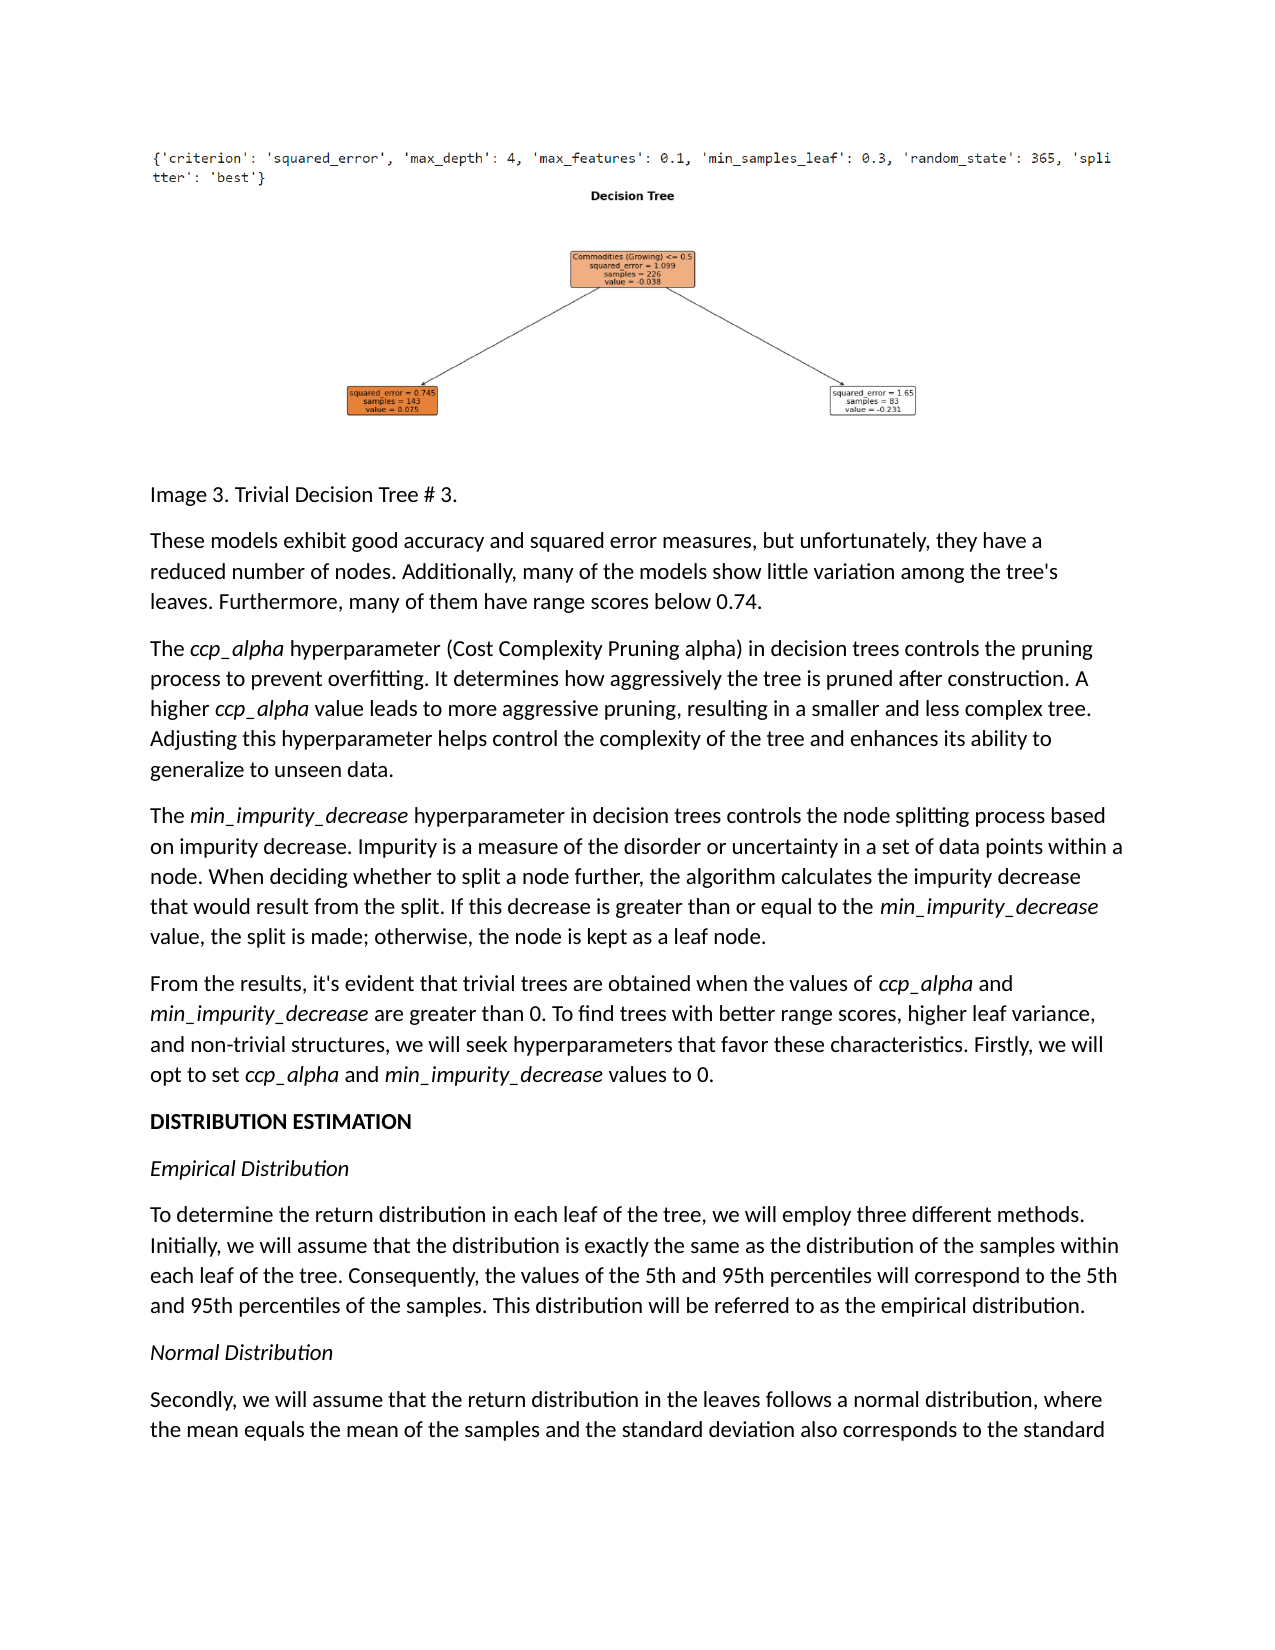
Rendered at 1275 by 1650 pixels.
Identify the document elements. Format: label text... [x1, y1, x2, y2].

text Image 3. Trivial Decision Tree # 3. [150, 480, 1125, 508]
text Normal Distribution [150, 1338, 1125, 1366]
text Empirical Distribution [150, 1154, 1125, 1182]
text To determine the return distribution in each leaf of the tree, we will employ three different methods. Initially, we will assume that the distribution is exactly the same as the distribution of the samples within each leaf of the tree. Consequently, the values of the 5th and 95th percentiles will correspond to the 5th and 95th percentiles of the samples. This distribution will be referred to as the empirical distribution. [150, 1201, 1125, 1319]
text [150, 1385, 1125, 1443]
text From the results, it's evident that trivial trees are obtained when the values of ccp_alpha and min_impurity_decrease are greater than 0. To find trees with better range scores, higher leaf variance, and non-trivial structures, we will seek hyperparameters that favor these characteristics. Firstly, we will opt to set ccp_alpha and min_impurity_decrease values to 0. [150, 969, 1125, 1088]
text The ccp_alpha hyperparameter (Cost Complexity Pruning alpha) in decision trees controls the pruning process to prevent overfitting. It determines how aggressively the tree is pruned after construction. A higher ccp_alpha value leads to more aggressive pruning, resulting in a smaller and less complex tree. Adjusting this hyperparameter helps control the complexity of the tree and enhances its ability to generalize to unseen data. [150, 634, 1125, 783]
text The min_impurity_decrease hyperparameter in decision trees controls the node splitting process based on impurity decrease. Impurity is a measure of the disorder or uncertainty in a set of data points within a node. When deciding whether to split a node further, the algorithm calculates the impurity decrease that would result from the split. If this decrease is greater than or equal to the min_impurity_decrease value, the split is made; otherwise, the node is kept as a leaf node. [150, 802, 1125, 950]
text DISTRIBUTION ESTIMATION [150, 1107, 1125, 1135]
picture [150, 150, 1125, 461]
text These models exhibit good accuracy and squared error measures, but unfortunately, they have a reduced number of nodes. Additionally, many of the models show little variation among the tree's leaves. Furthermore, many of them have range scores below 0.74. [150, 527, 1125, 615]
